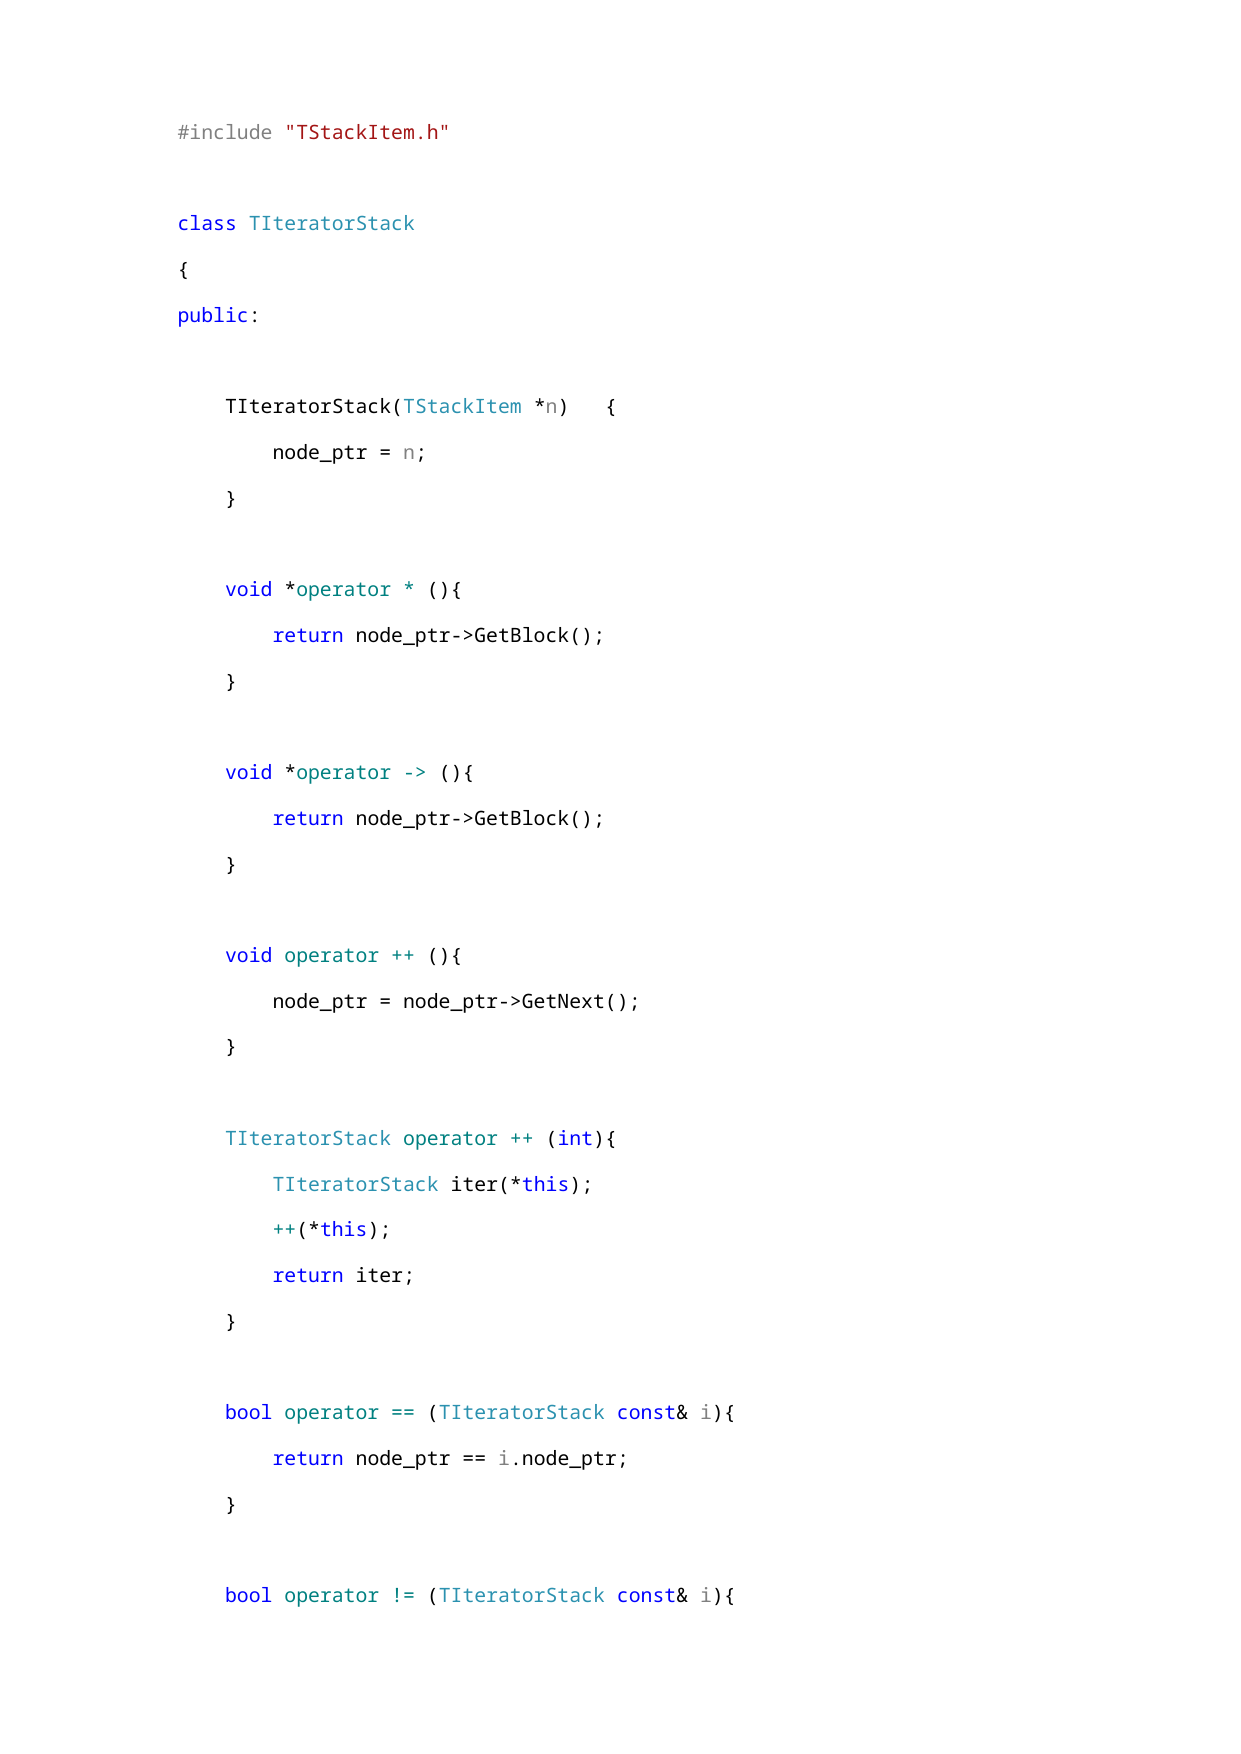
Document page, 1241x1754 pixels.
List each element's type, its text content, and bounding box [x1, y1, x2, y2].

text return node_ptr->GetBlock(); [177, 621, 1152, 648]
text bool operator != (TIteratorStack const& i){ [177, 1581, 1152, 1608]
text } [177, 1033, 1152, 1060]
text return node_ptr == i.node_ptr; [177, 1444, 1152, 1471]
text TIteratorStack(TStackItem *n) { [177, 392, 1152, 419]
text return node_ptr->GetBlock(); [177, 804, 1152, 831]
text } [177, 850, 1152, 877]
text #include "TStackItem.h" [177, 118, 1152, 145]
text ++(*this); [177, 1216, 1152, 1243]
text class TIteratorStack [177, 209, 1152, 237]
text void *operator -> (){ [177, 758, 1152, 785]
text node_ptr = n; [177, 438, 1152, 465]
text bool operator == (TIteratorStack const& i){ [177, 1398, 1152, 1426]
text node_ptr = node_ptr->GetNext(); [177, 987, 1152, 1014]
text } [177, 1490, 1152, 1517]
text void operator ++ (){ [177, 941, 1152, 968]
text { [177, 255, 1152, 282]
text } [177, 484, 1152, 511]
text } [177, 667, 1152, 694]
text void *operator * (){ [177, 575, 1152, 602]
text public: [177, 301, 1152, 328]
text return iter; [177, 1261, 1152, 1288]
text } [177, 1307, 1152, 1334]
text TIteratorStack iter(*this); [177, 1170, 1152, 1197]
text TIteratorStack operator ++ (int){ [177, 1124, 1152, 1151]
